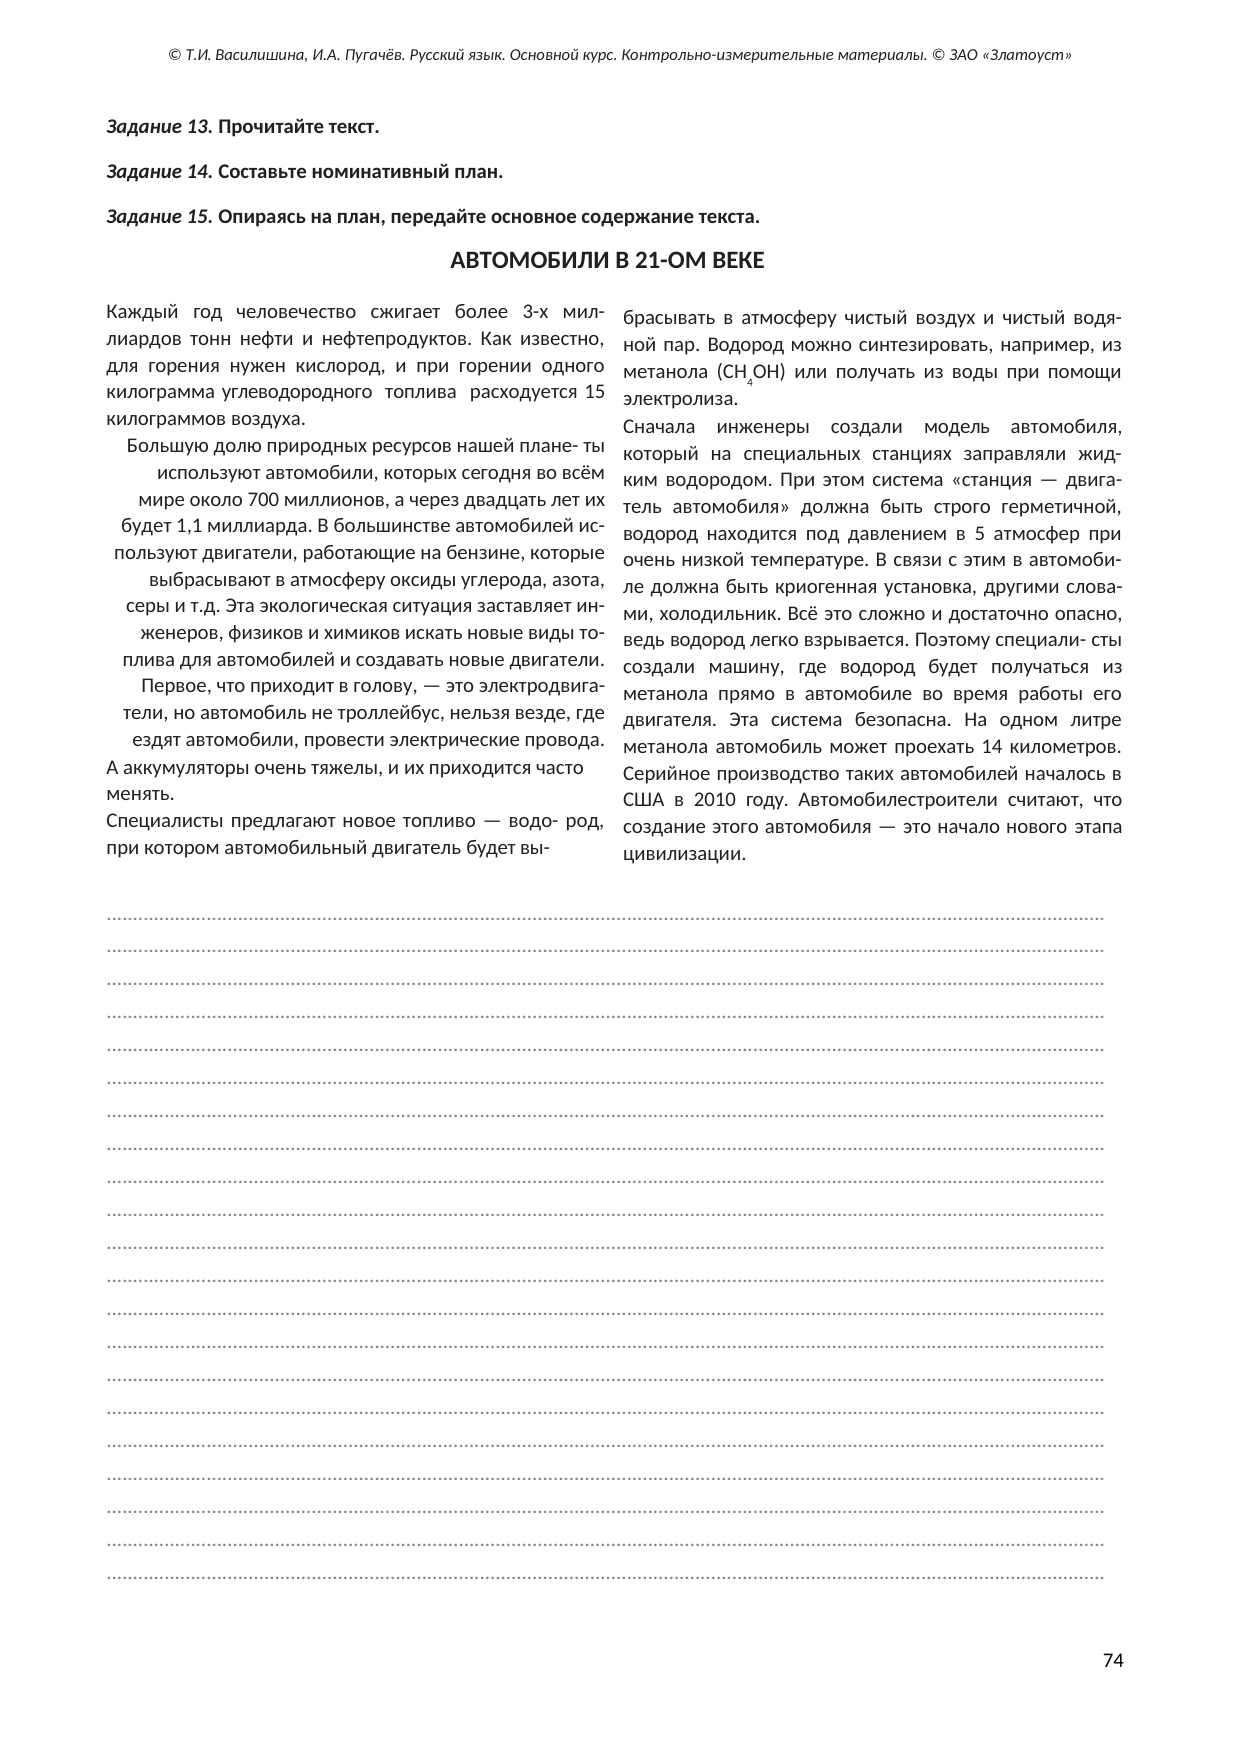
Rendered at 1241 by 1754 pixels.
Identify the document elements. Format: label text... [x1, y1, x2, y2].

text .............................................................................................................................................................................................. [106, 1295, 1136, 1321]
text Большую долю природных ресурсов нашей плане- ты используют автомобили, которых сегодня во всём мире около 700 миллионов, а через двадцать лет их будет 1,1 миллиарда. В большинстве автомобилей ис- пользуют двигатели, работающие на бензине, которые выбрасывают в атмосферу оксиды углерода, азота, серы и т.д. Эта экологическая ситуация заставляет ин- женеров, физиков и химиков искать новые виды то- плива для автомобилей и создавать новые двигатели. Первое, что приходит в голову, — это электродвига- тели, но автомобиль не троллейбус, нельзя везде, где ездят автомобили, провести электрические провода. [106, 432, 605, 751]
text Сначала инженеры создали модель автомобиля, который на специальных станциях заправляли жид- ким водородом. При этом система «станция — двига- тель автомобиля» должна быть строго герметичной, водород находится под давлением в 5 атмосфер при очень низкой температуре. В связи с этим в автомоби- ле должна быть криогенная установка, другими слова- ми, холодильник. Всё это сложно и достаточно опасно, ведь водород легко взрывается. Поэтому специали- сты создали машину, где водород будет получаться из метанола прямо в автомобиле во время работы его двигателя. Эта система безопасна. На одном литре метанола автомобиль может проехать 14 километров. Серийное производство таких автомобилей началось в США в 2010 году. Автомобилестроители считают, что создание этого автомобиля — это начало нового этапа цивилизации. [623, 413, 1122, 865]
text .............................................................................................................................................................................................. [106, 1262, 1136, 1288]
text брасывать в атмосферу чистый воздух и чистый водя- ной пар. Водород можно синтезировать, например, из метанола (СН4ОН) или получать из воды при помощи электролиза. [623, 303, 1122, 411]
text .............................................................................................................................................................................................. [106, 933, 1136, 958]
text АВТОМОБИЛИ В 21-ОМ ВЕКЕ [106, 244, 1108, 274]
text .............................................................................................................................................................................................. [106, 1130, 1136, 1156]
text .............................................................................................................................................................................................. [106, 1460, 1136, 1486]
text .............................................................................................................................................................................................. [106, 1427, 1136, 1453]
text .............................................................................................................................................................................................. [106, 1229, 1136, 1255]
text Специалисты предлагают новое топливо — водо- род, при котором автомобильный двигатель будет вы- [106, 808, 605, 860]
text Каждый год человечество сжигает более 3-х мил- лиардов тонн нефти и нефтепродуктов. Как известно, для горения нужен кислород, и при горении одного килограмма углеводородного топлива расходуется 15 килограммов воздуха. [106, 298, 605, 431]
text .............................................................................................................................................................................................. [106, 1032, 1136, 1057]
text .............................................................................................................................................................................................. [106, 1394, 1136, 1420]
text .............................................................................................................................................................................................. [106, 1097, 1136, 1123]
text .............................................................................................................................................................................................. [106, 1361, 1136, 1387]
text .............................................................................................................................................................................................. [106, 998, 1136, 1024]
text .............................................................................................................................................................................................. [106, 966, 1136, 991]
text .............................................................................................................................................................................................. [106, 1559, 1136, 1584]
text .............................................................................................................................................................................................. [106, 1493, 1136, 1519]
text .............................................................................................................................................................................................. [106, 1526, 1136, 1552]
text Задание 13. Прочитайте текст. [106, 113, 1136, 139]
text Задание 14. Составьте номинативный план. [106, 158, 1136, 184]
text .............................................................................................................................................................................................. [106, 900, 1136, 925]
text .............................................................................................................................................................................................. [106, 1163, 1136, 1189]
text .............................................................................................................................................................................................. [106, 1328, 1136, 1354]
text .............................................................................................................................................................................................. [106, 1064, 1136, 1090]
text .............................................................................................................................................................................................. [106, 1196, 1136, 1222]
text Задание 15. Опираясь на план, передайте основное содержание текста. [106, 203, 1136, 228]
text А аккумуляторы очень тяжелы, и их приходится часто менять. [106, 754, 606, 806]
